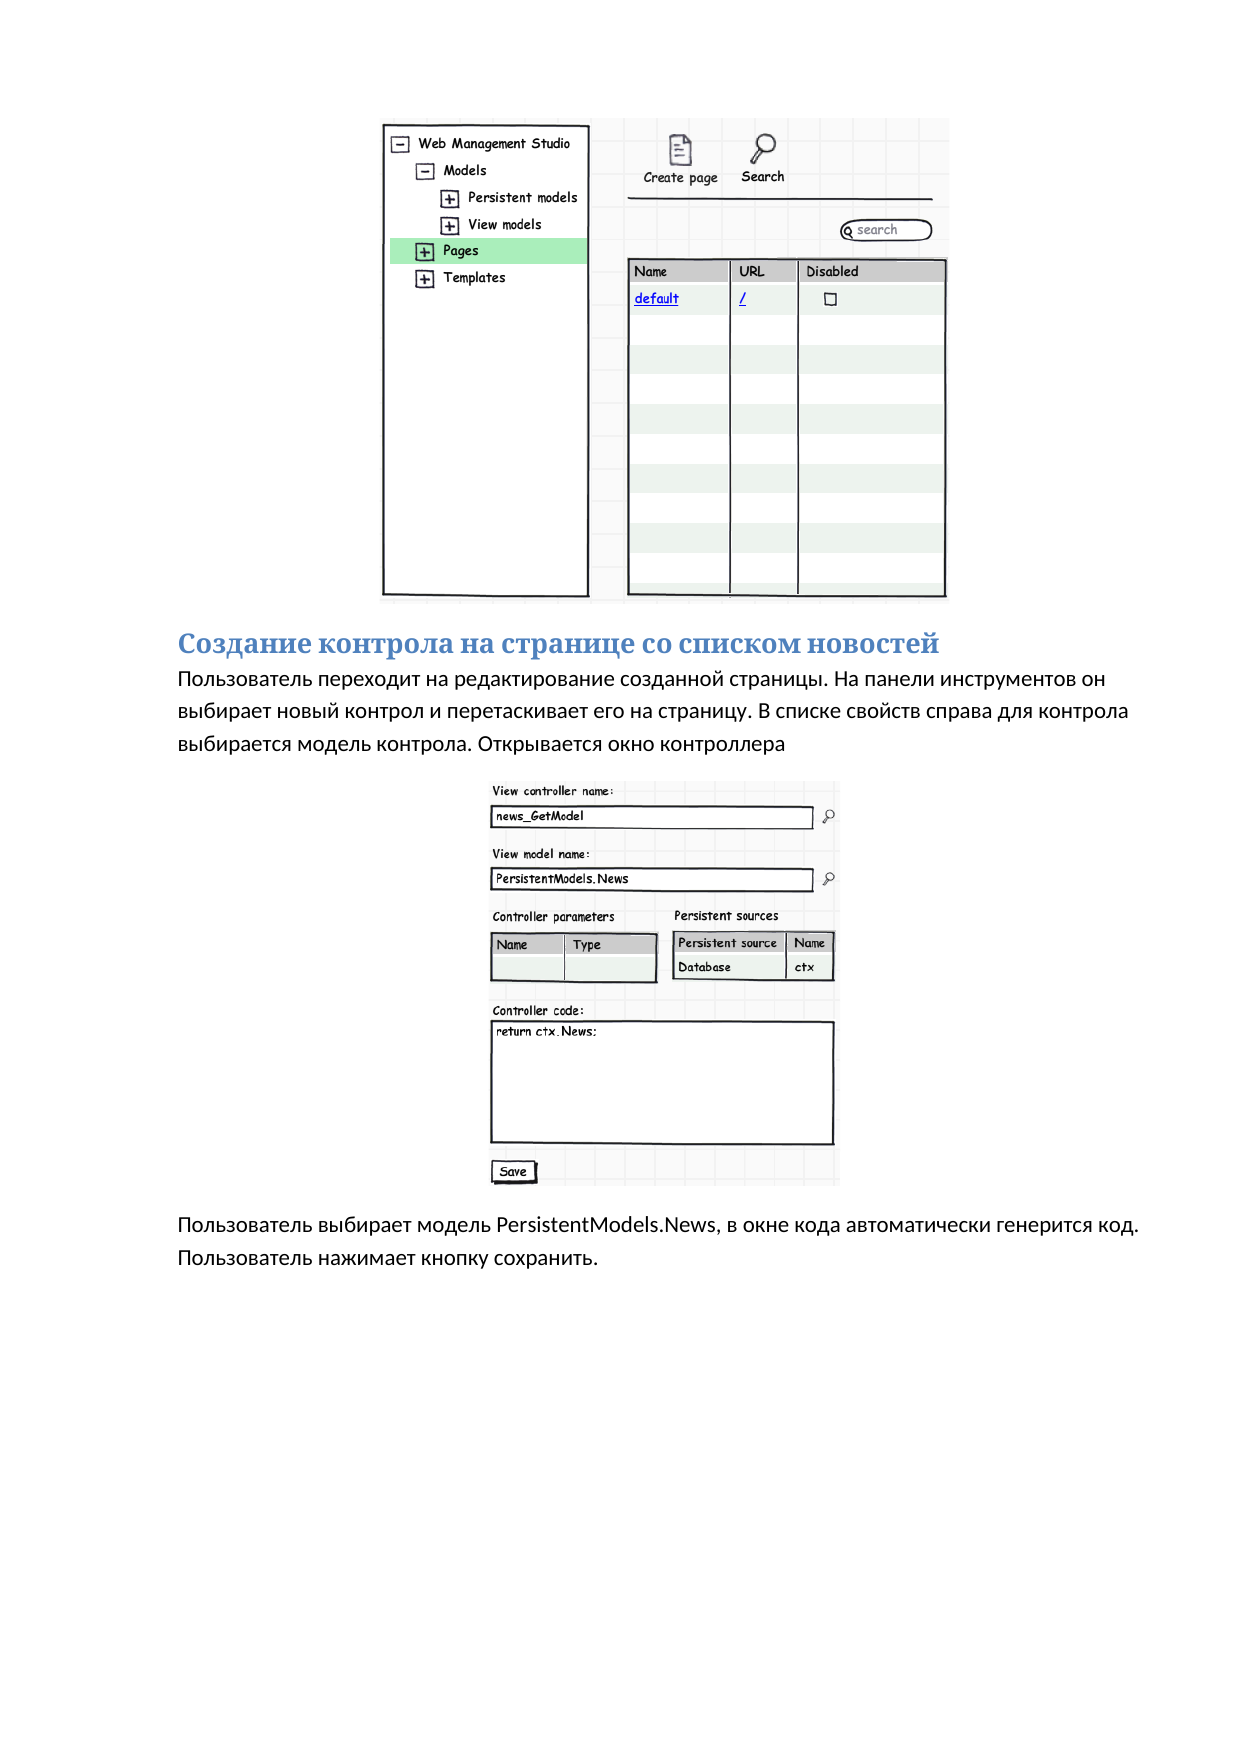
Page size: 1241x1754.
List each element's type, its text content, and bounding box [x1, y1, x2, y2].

subtitle Создание контрола на странице со списком новостей [177, 629, 1152, 660]
text Пользователь переходит на редактирование созданной страницы. На панели инструментов он выбирает новый контрол и перетаскивает его на страницу. В списке свойств справа для контрола выбирается модель контрола. Открывается окно контроллера [177, 664, 1152, 757]
text Пользователь выбирает модель PersistentModels.News, в окне кода автоматически генерится код. Пользователь нажимает кнопку сохранить. [177, 1211, 1152, 1271]
picture [379, 118, 950, 604]
picture [488, 781, 841, 1186]
